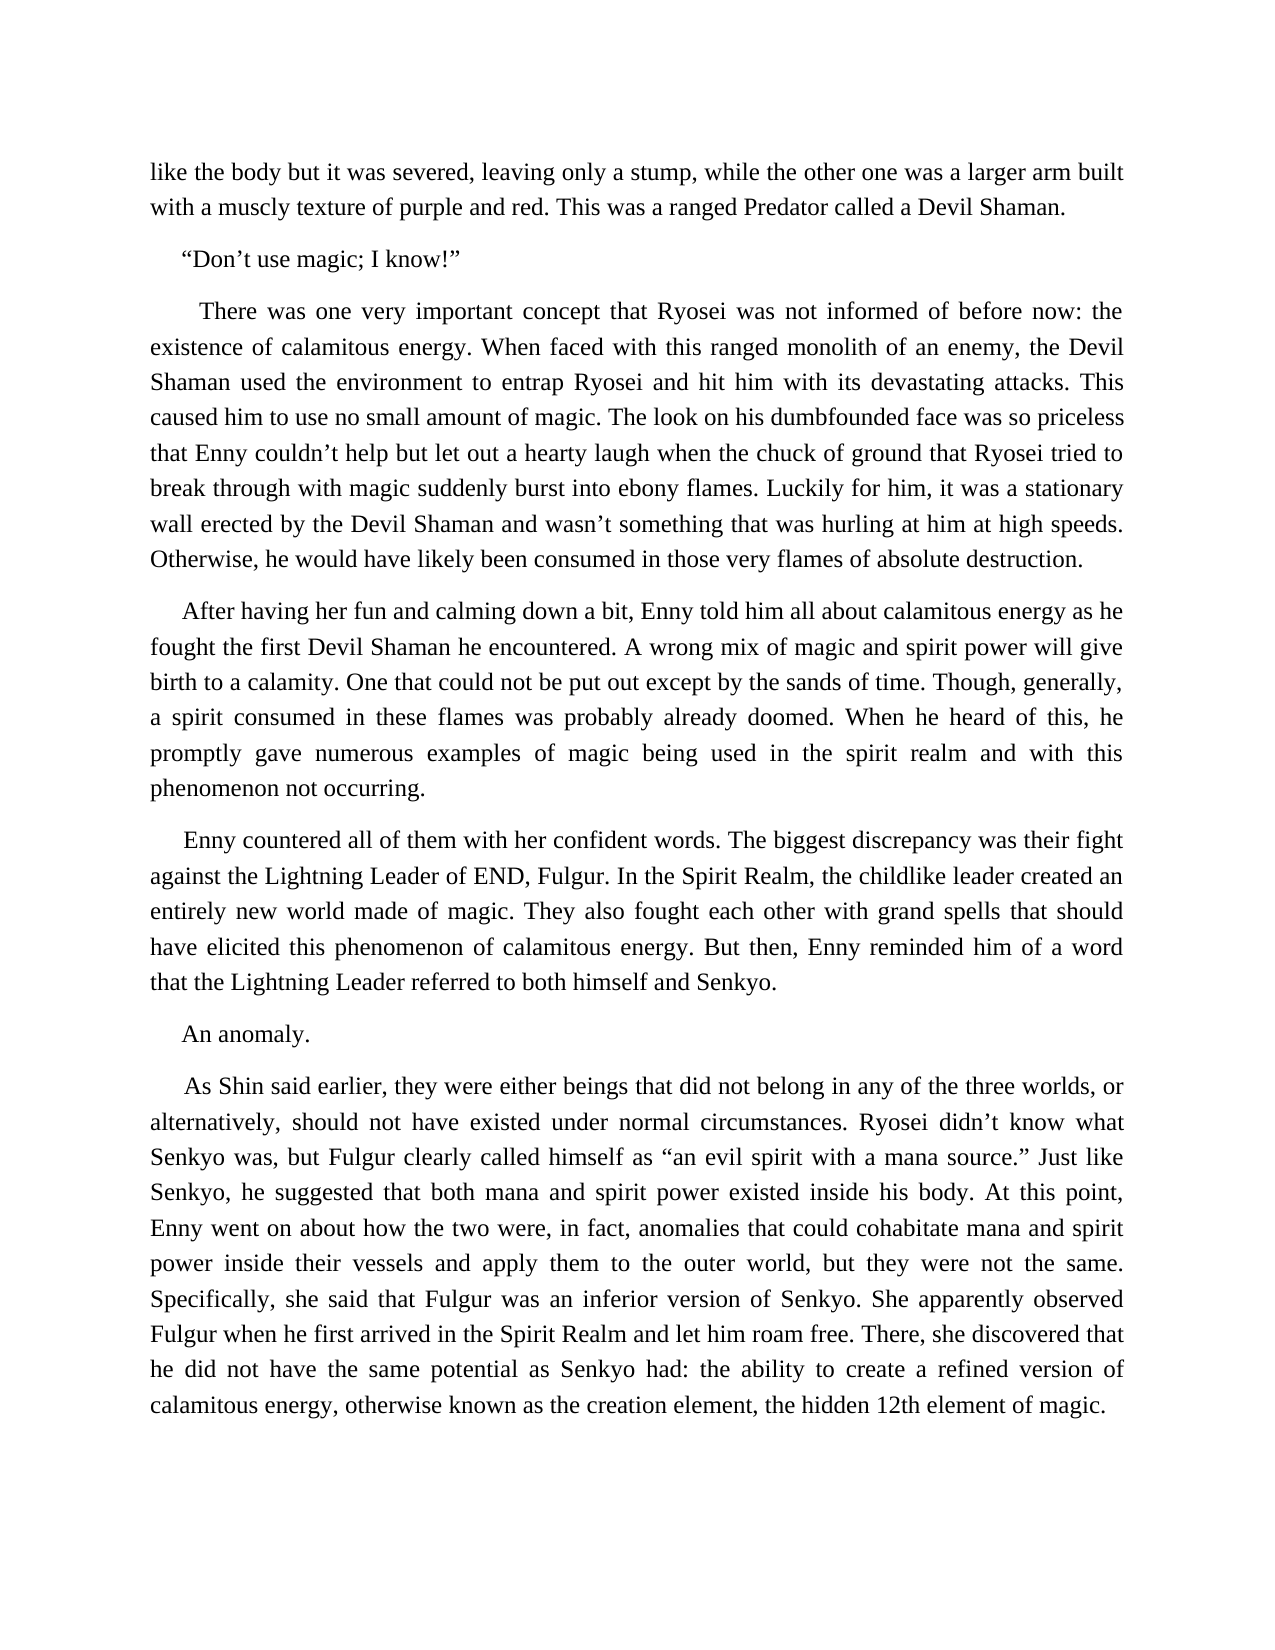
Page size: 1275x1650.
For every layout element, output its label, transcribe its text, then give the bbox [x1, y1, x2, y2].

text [150, 150, 1125, 221]
text An anomaly. [150, 1012, 1125, 1048]
text After having her fun and calming down a bit, Enny told him all about calamitous energy as he fought the first Devil Shaman he encountered. A wrong mix of magic and spirit power will give birth to a calamity. One that could not be put out except by the sands of time. Though, generally, a spirit consumed in these flames was probably already doomed. When he heard of this, he promptly gave numerous examples of magic being used in the spirit realm and with this phenomenon not occurring. [150, 589, 1125, 802]
text “Don’t use magic; I know!” [150, 237, 1125, 273]
text As Shin said earlier, they were either beings that did not belong in any of the three worlds, or alternatively, should not have existed under normal circumstances. Ryosei didn’t know what Senkyo was, but Fulgur clearly called himself as “an evil spirit with a mana source.” Just like Senkyo, he suggested that both mana and spirit power existed inside his body. At this point, Enny went on about how the two were, in fact, anomalies that could cohabitate mana and spirit power inside their vessels and apply them to the outer world, but they were not the same. Specifically, she said that Fulgur was an inferior version of Senkyo. She apparently observed Fulgur when he first arrived in the Spirit Realm and let him roam free. There, she discovered that he did not have the same potential as Senkyo had: the ability to create a refined version of calamitous energy, otherwise known as the creation element, the hidden 12th element of magic. [150, 1064, 1125, 1419]
text Enny countered all of them with her confident words. The biggest discrepancy was their fight against the Lightning Leader of END, Fulgur. In the Spirit Realm, the childlike leader created an entirely new world made of magic. They also fought each other with grand spells that should have elicited this phenomenon of calamitous energy. But then, Enny reminded him of a word that the Lightning Leader referred to both himself and Senkyo. [150, 819, 1125, 996]
text There was one very important concept that Ryosei was not informed of before now: the existence of calamitous energy. When faced with this ranged monolith of an enemy, the Devil Shaman used the environment to entrap Ryosei and hit him with its devastating attacks. This caused him to use no small amount of magic. The look on his dumbfounded face was so priceless that Enny couldn’t help but let out a hearty laugh when the chuck of ground that Ryosei tried to break through with magic suddenly burst into ebony flames. Luckily for him, it was a stationary wall erected by the Devil Shaman and wasn’t something that was hurling at him at high speeds. Otherwise, he would have likely been consumed in those very flames of absolute destruction. [150, 289, 1125, 573]
